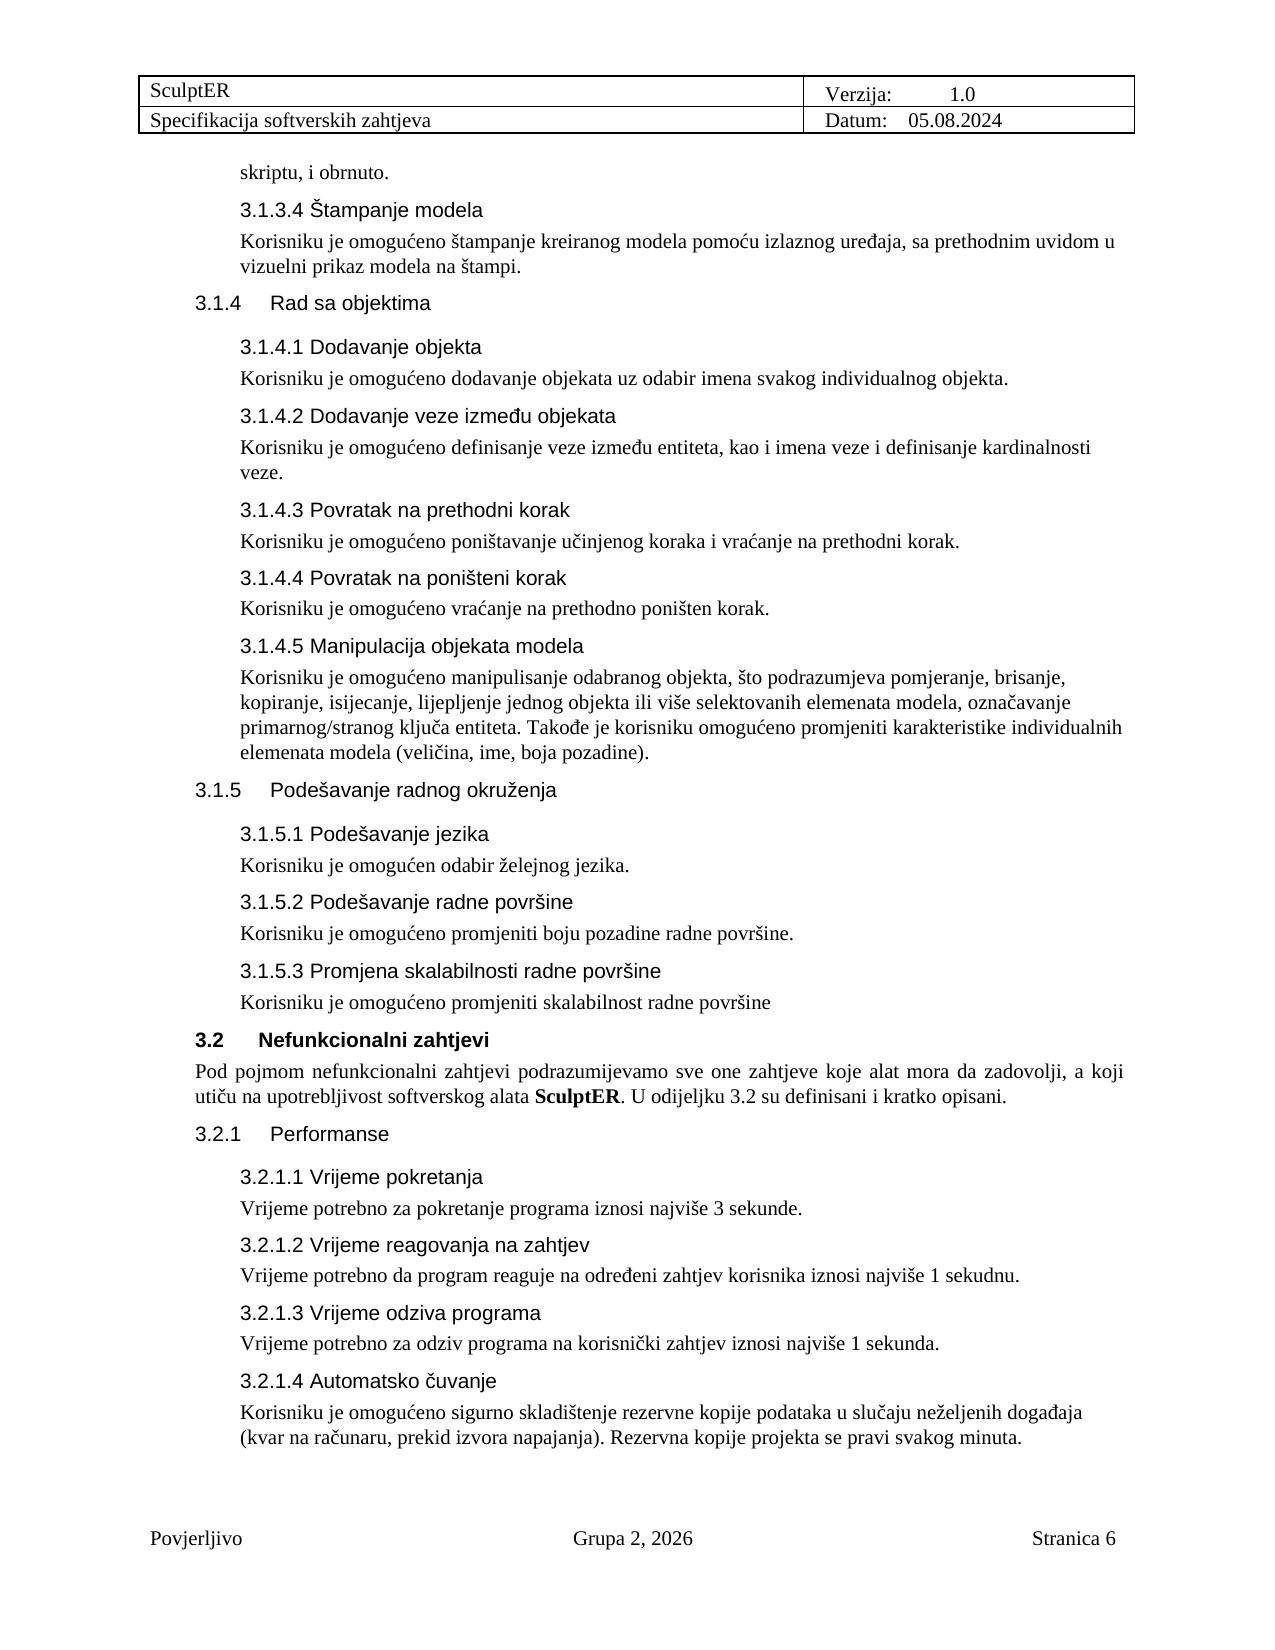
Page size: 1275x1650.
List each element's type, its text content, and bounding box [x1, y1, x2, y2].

text Korisniku je omogućeno poništavanje učinjenog koraka i vraćanje na prethodni korak. [240, 528, 1125, 553]
text Korisniku je omogućeno manipulisanje odabranog objekta, što podrazumjeva pomjeranje, brisanje, kopiranje, isijecanje, lijepljenje jednog objekta ili više selektovanih elemenata modela, označavanje primarnog/stranog ključa entiteta. Takođe je korisniku omogućeno promjeniti karakteristike individualnih elemenata modela (veličina, ime, boja pozadine). [240, 664, 1125, 764]
subtitle Podešavanje radne površine [240, 889, 1125, 914]
text Korisniku je omogućeno promjeniti boju pozadine radne površine. [240, 920, 1125, 945]
text Vrijeme potrebno za pokretanje programa iznosi najviše 3 sekunde. [240, 1195, 1125, 1219]
subtitle Podešavanje radnog okruženja [195, 777, 1125, 802]
text Korisniku je omogućeno dodavanje objekata uz odabir imena svakog individualnog objekta. [240, 365, 1125, 390]
subtitle Vrijeme pokretanja [240, 1164, 1125, 1189]
subtitle Promjena skalabilnosti radne površine [240, 958, 1125, 983]
text Vrijeme potrebno za odziv programa na korisnički zahtjev iznosi najviše 1 sekunda. [240, 1331, 1125, 1355]
text Korisniku je omogućeno vraćanje na prethodno poništen korak. [240, 596, 1125, 620]
subtitle Manipulacija objekata modela [240, 633, 1125, 658]
subtitle Performanse [195, 1120, 1125, 1145]
subtitle Povratak na prethodni korak [240, 496, 1125, 521]
text Korisniku je omogućeno sigurno skladištenje rezervne kopije podataka u slučaju neželjenih događaja (kvar na računaru, prekid izvora napajanja). Rezervna kopije projekta se pravi svakog minuta. [240, 1399, 1125, 1449]
text Korisniku je omogućeno štampanje kreiranog modela pomoću izlaznog uređaja, sa prethodnim uvidom u vizuelni prikaz modela na štampi. [240, 228, 1125, 278]
subtitle Podešavanje jezika [240, 820, 1125, 845]
subtitle Povratak na poništeni korak [240, 565, 1125, 590]
subtitle Vrijeme reagovanja na zahtjev [240, 1232, 1125, 1257]
subtitle Vrijeme odziva programa [240, 1300, 1125, 1325]
text Korisniku je omogućeno promjeniti skalabilnost radne površine [240, 989, 1125, 1014]
text Vrijeme potrebno da program reaguje na određeni zahtjev korisnika iznosi najviše 1 sekudnu. [240, 1263, 1125, 1287]
subtitle Štampanje modela [240, 196, 1125, 221]
text Korisniku je omogućeno definisanje veze između entiteta, kao i imena veze i definisanje kardinalnosti veze. [240, 434, 1125, 484]
subtitle Rad sa objektima [195, 290, 1125, 315]
subtitle Dodavanje objekta [240, 334, 1125, 359]
text Korisniku je omogućen odabir želejnog jezika. [240, 852, 1125, 877]
text Pod pojmom nefunkcionalni zahtjevi podrazumijevamo sve one zahtjeve koje alat mora da zadovolji, a koji utiču na upotrebljivost softverskog alata SculptER. U odijeljku 3.2 su definisani i kratko opisani. [195, 1058, 1125, 1108]
subtitle Automatsko čuvanje [240, 1368, 1125, 1393]
subtitle Dodavanje veze između objekata [240, 403, 1125, 428]
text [240, 159, 1125, 184]
subtitle Nefunkcionalni zahtjevi [195, 1027, 1125, 1052]
